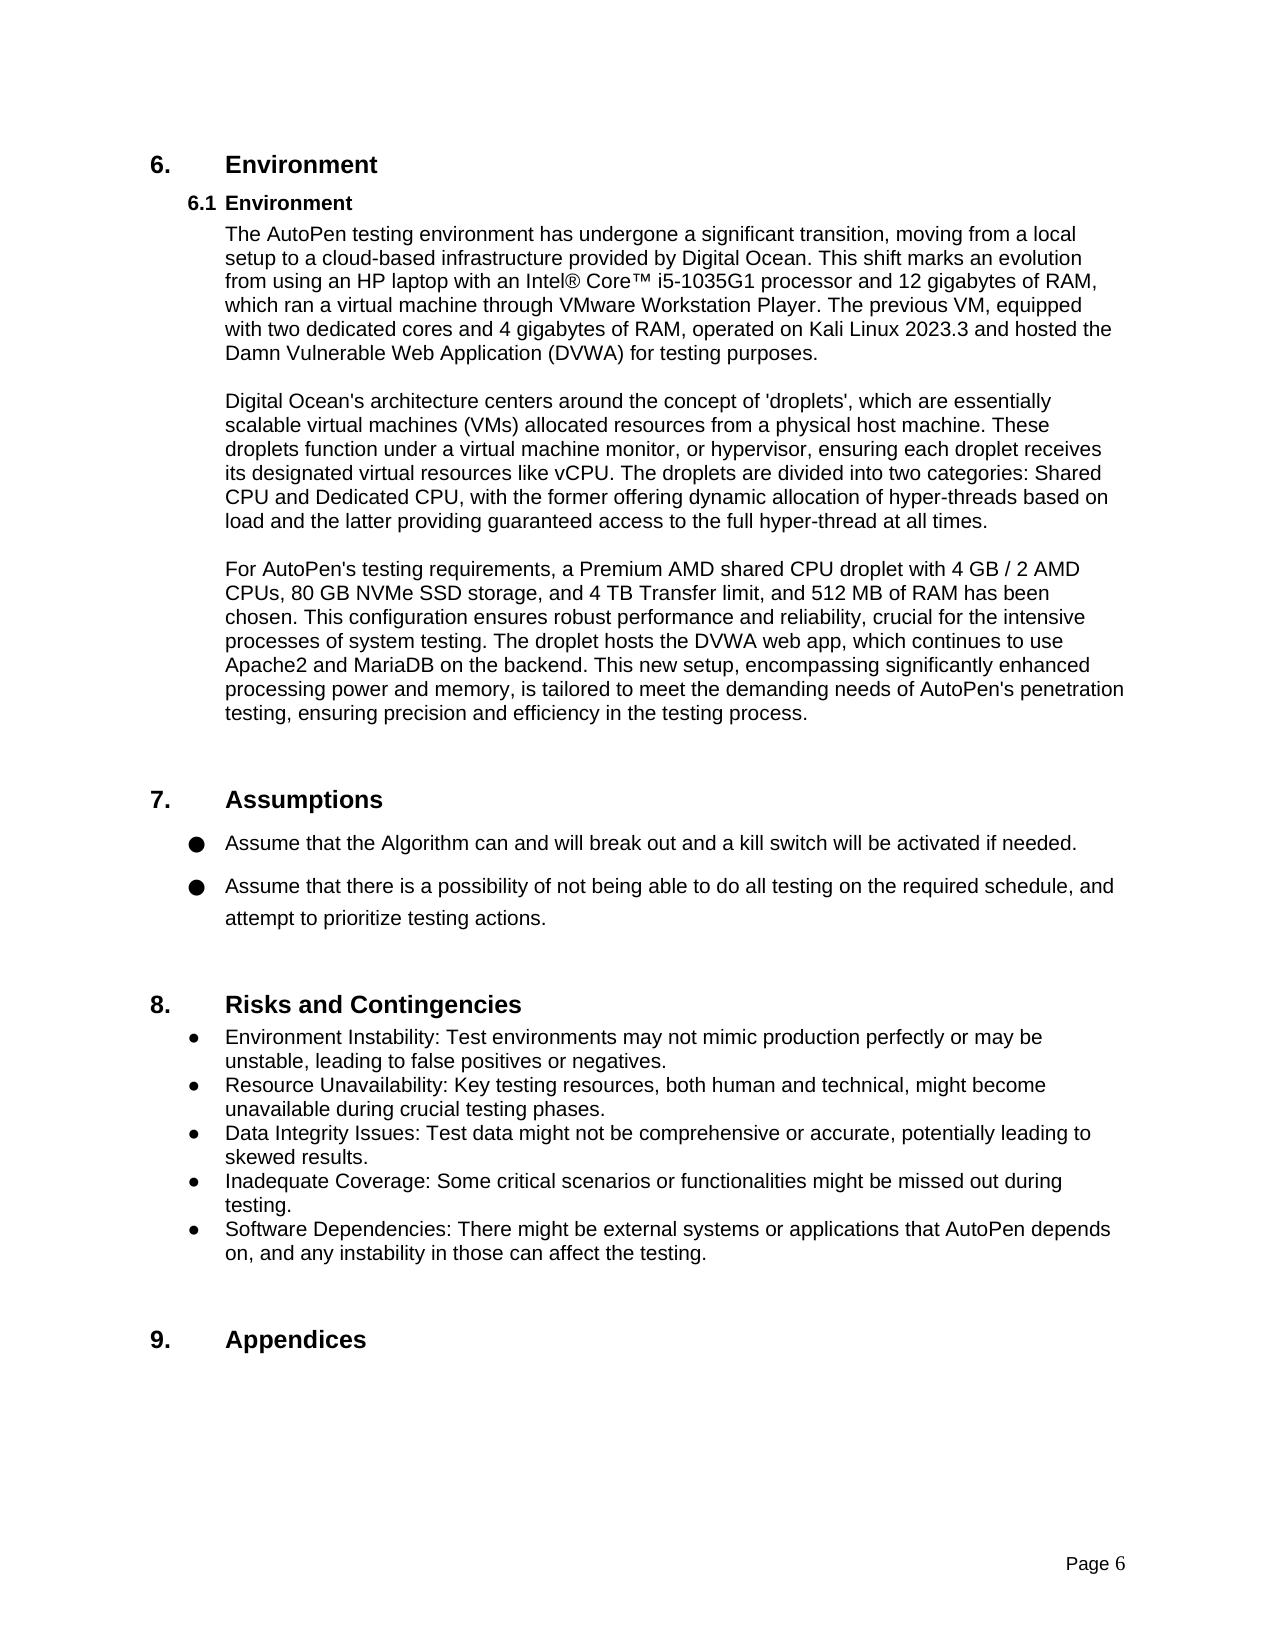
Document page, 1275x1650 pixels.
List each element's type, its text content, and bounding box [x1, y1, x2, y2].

list Assume that the Algorithm can and will break out and a kill switch will be activated if needed. [187, 820, 1125, 863]
list Inadequate Coverage: Some critical scenarios or functionalities might be missed out during testing. [187, 1168, 1125, 1216]
list Assume that there is a possibility of not being able to do all testing on the required schedule, and attempt to prioritize testing actions. [187, 863, 1125, 929]
list Software Dependencies: There might be external systems or applications that AutoPen depends on, and any instability in those can affect the testing. [187, 1216, 1125, 1264]
subtitle Assumptions [150, 785, 1125, 814]
text Digital Ocean's architecture centers around the concept of 'droplets', which are essentially scalable virtual machines (VMs) allocated resources from a physical host machine. These droplets function under a virtual machine monitor, or hypervisor, ensuring each droplet receives its designated virtual resources like vCPU. The droplets are divided into two categories: Shared CPU and Dedicated CPU, with the former offering dynamic allocation of hyper-threads based on load and the latter providing guaranteed access to the full hyper-thread at all times. [225, 389, 1125, 533]
list Environment Instability: Test environments may not mimic production perfectly or may be unstable, leading to false positives or negatives. [187, 1025, 1125, 1073]
text For AutoPen's testing requirements, a Premium AMD shared CPU droplet with 4 GB / 2 AMD CPUs, 80 GB NVMe SSD storage, and 4 TB Transfer limit, and 512 MB of RAM has been chosen. This configuration ensures robust performance and reliability, crucial for the intensive processes of system testing. The droplet hosts the DVWA web app, which continues to use Apache2 and MariaDB on the backend. This new setup, encompassing significantly enhanced processing power and memory, is tailored to meet the demanding needs of AutoPen's penetration testing, ensuring precision and efficiency in the testing process. [225, 557, 1125, 724]
subtitle Environment [150, 150, 1125, 179]
list Data Integrity Issues: Test data might not be comprehensive or accurate, potentially leading to skewed results. [187, 1121, 1125, 1168]
subtitle Environment [187, 191, 1125, 215]
subtitle Appendices [150, 1325, 1125, 1353]
list Resource Unavailability: Key testing resources, both human and technical, might become unavailable during crucial testing phases. [187, 1073, 1125, 1121]
text The AutoPen testing environment has undergone a significant transition, moving from a local setup to a cloud-based infrastructure provided by Digital Ocean. This shift marks an evolution from using an HP laptop with an Intel® Core™ i5-1035G1 processor and 12 gigabytes of RAM, which ran a virtual machine through VMware Workstation Player. The previous VM, equipped with two dedicated cores and 4 gigabytes of RAM, operated on Kali Linux 2023.3 and hosted the Damn Vulnerable Web Application (DVWA) for testing purposes. [225, 221, 1125, 365]
subtitle Risks and Contingencies [150, 990, 1125, 1018]
